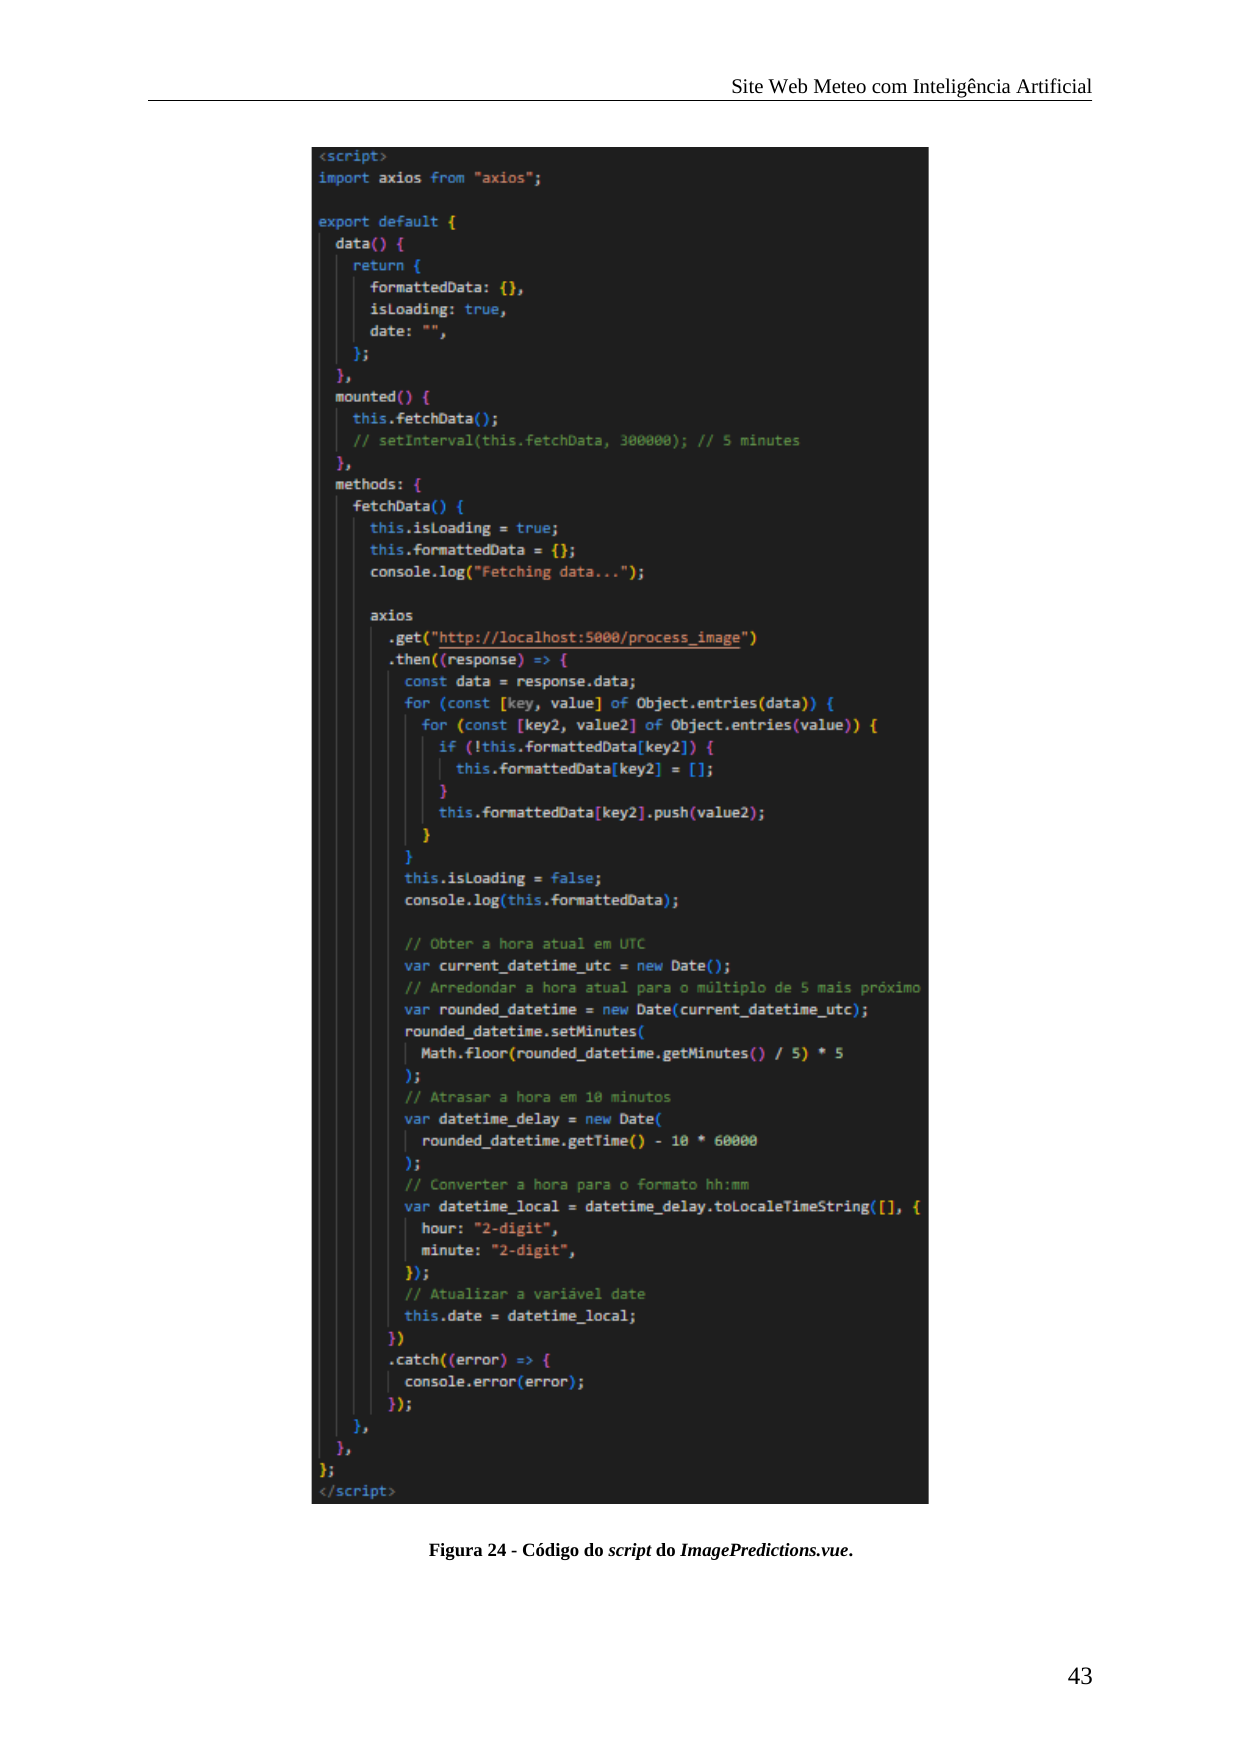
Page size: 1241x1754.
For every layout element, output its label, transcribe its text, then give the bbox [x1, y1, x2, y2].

picture [311, 147, 929, 1504]
